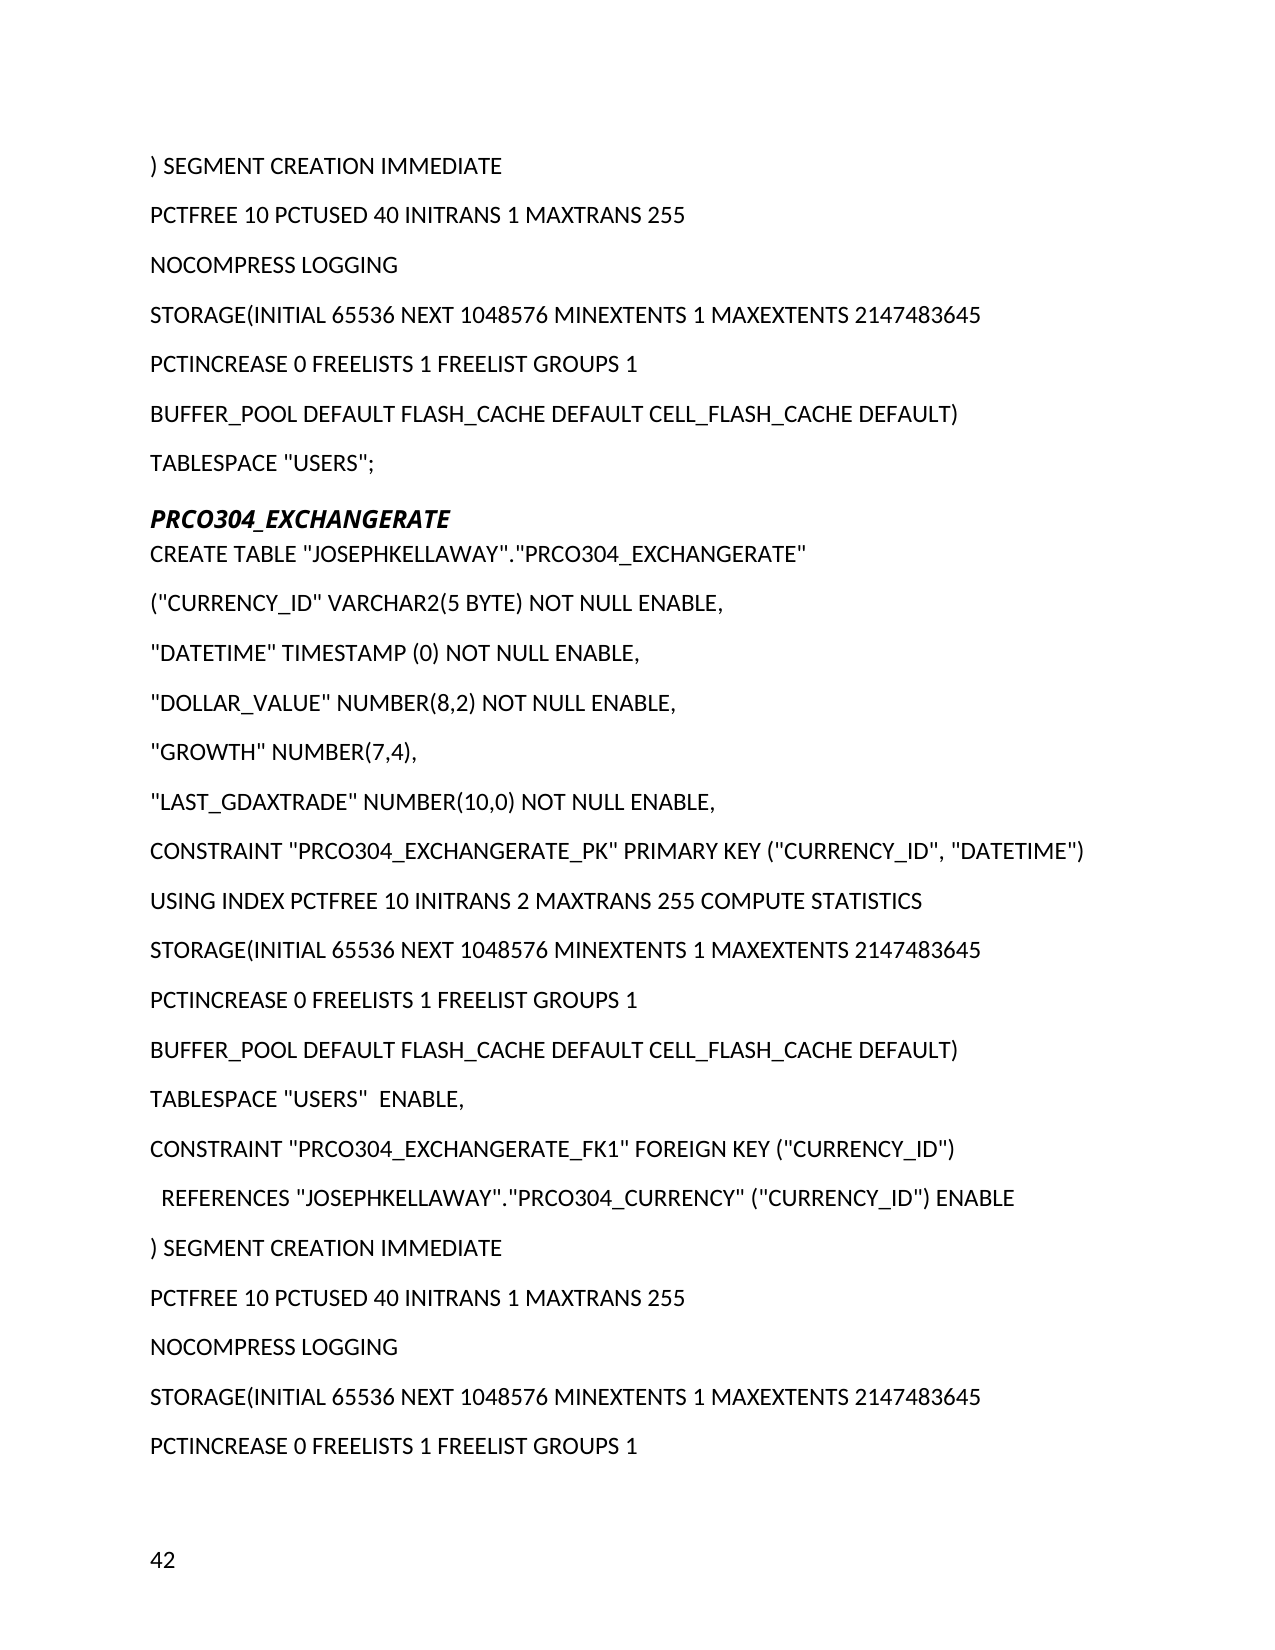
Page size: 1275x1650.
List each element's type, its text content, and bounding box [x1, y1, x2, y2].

text NOCOMPRESS LOGGING [150, 1331, 1125, 1362]
text BUFFER_POOL DEFAULT FLASH_CACHE DEFAULT CELL_FLASH_CACHE DEFAULT) [150, 1034, 1125, 1064]
text "GROWTH" NUMBER(7,4), [150, 736, 1125, 767]
text "DATETIME" TIMESTAMP (0) NOT NULL ENABLE, [150, 637, 1125, 668]
text "DOLLAR_VALUE" NUMBER(8,2) NOT NULL ENABLE, [150, 687, 1125, 717]
text TABLESPACE "USERS"; [150, 447, 1125, 478]
text STORAGE(INITIAL 65536 NEXT 1048576 MINEXTENTS 1 MAXEXTENTS 2147483645 [150, 299, 1125, 329]
text ) SEGMENT CREATION IMMEDIATE [150, 1232, 1125, 1263]
text TABLESPACE "USERS" ENABLE, [150, 1083, 1125, 1114]
text PCTFREE 10 PCTUSED 40 INITRANS 1 MAXTRANS 255 [150, 1282, 1125, 1312]
subtitle PRCO304_EXCHANGERATE [150, 501, 1125, 535]
text NOCOMPRESS LOGGING [150, 249, 1125, 280]
text STORAGE(INITIAL 65536 NEXT 1048576 MINEXTENTS 1 MAXEXTENTS 2147483645 [150, 935, 1125, 965]
text PCTFREE 10 PCTUSED 40 INITRANS 1 MAXTRANS 255 [150, 199, 1125, 230]
text CREATE TABLE "JOSEPHKELLAWAY"."PRCO304_EXCHANGERATE" [150, 538, 1125, 568]
text CONSTRAINT "PRCO304_EXCHANGERATE_FK1" FOREIGN KEY ("CURRENCY_ID") [150, 1133, 1125, 1163]
text BUFFER_POOL DEFAULT FLASH_CACHE DEFAULT CELL_FLASH_CACHE DEFAULT) [150, 398, 1125, 428]
text PCTINCREASE 0 FREELISTS 1 FREELIST GROUPS 1 [150, 348, 1125, 379]
text USING INDEX PCTFREE 10 INITRANS 2 MAXTRANS 255 COMPUTE STATISTICS [150, 885, 1125, 916]
text STORAGE(INITIAL 65536 NEXT 1048576 MINEXTENTS 1 MAXEXTENTS 2147483645 [150, 1381, 1125, 1411]
text CONSTRAINT "PRCO304_EXCHANGERATE_PK" PRIMARY KEY ("CURRENCY_ID", "DATETIME") [150, 836, 1125, 866]
text PCTINCREASE 0 FREELISTS 1 FREELIST GROUPS 1 [150, 984, 1125, 1015]
text REFERENCES "JOSEPHKELLAWAY"."PRCO304_CURRENCY" ("CURRENCY_ID") ENABLE [150, 1183, 1125, 1213]
text PCTINCREASE 0 FREELISTS 1 FREELIST GROUPS 1 [150, 1431, 1125, 1461]
text ("CURRENCY_ID" VARCHAR2(5 BYTE) NOT NULL ENABLE, [150, 588, 1125, 618]
text "LAST_GDAXTRADE" NUMBER(10,0) NOT NULL ENABLE, [150, 786, 1125, 816]
text ) SEGMENT CREATION IMMEDIATE [150, 150, 1125, 181]
